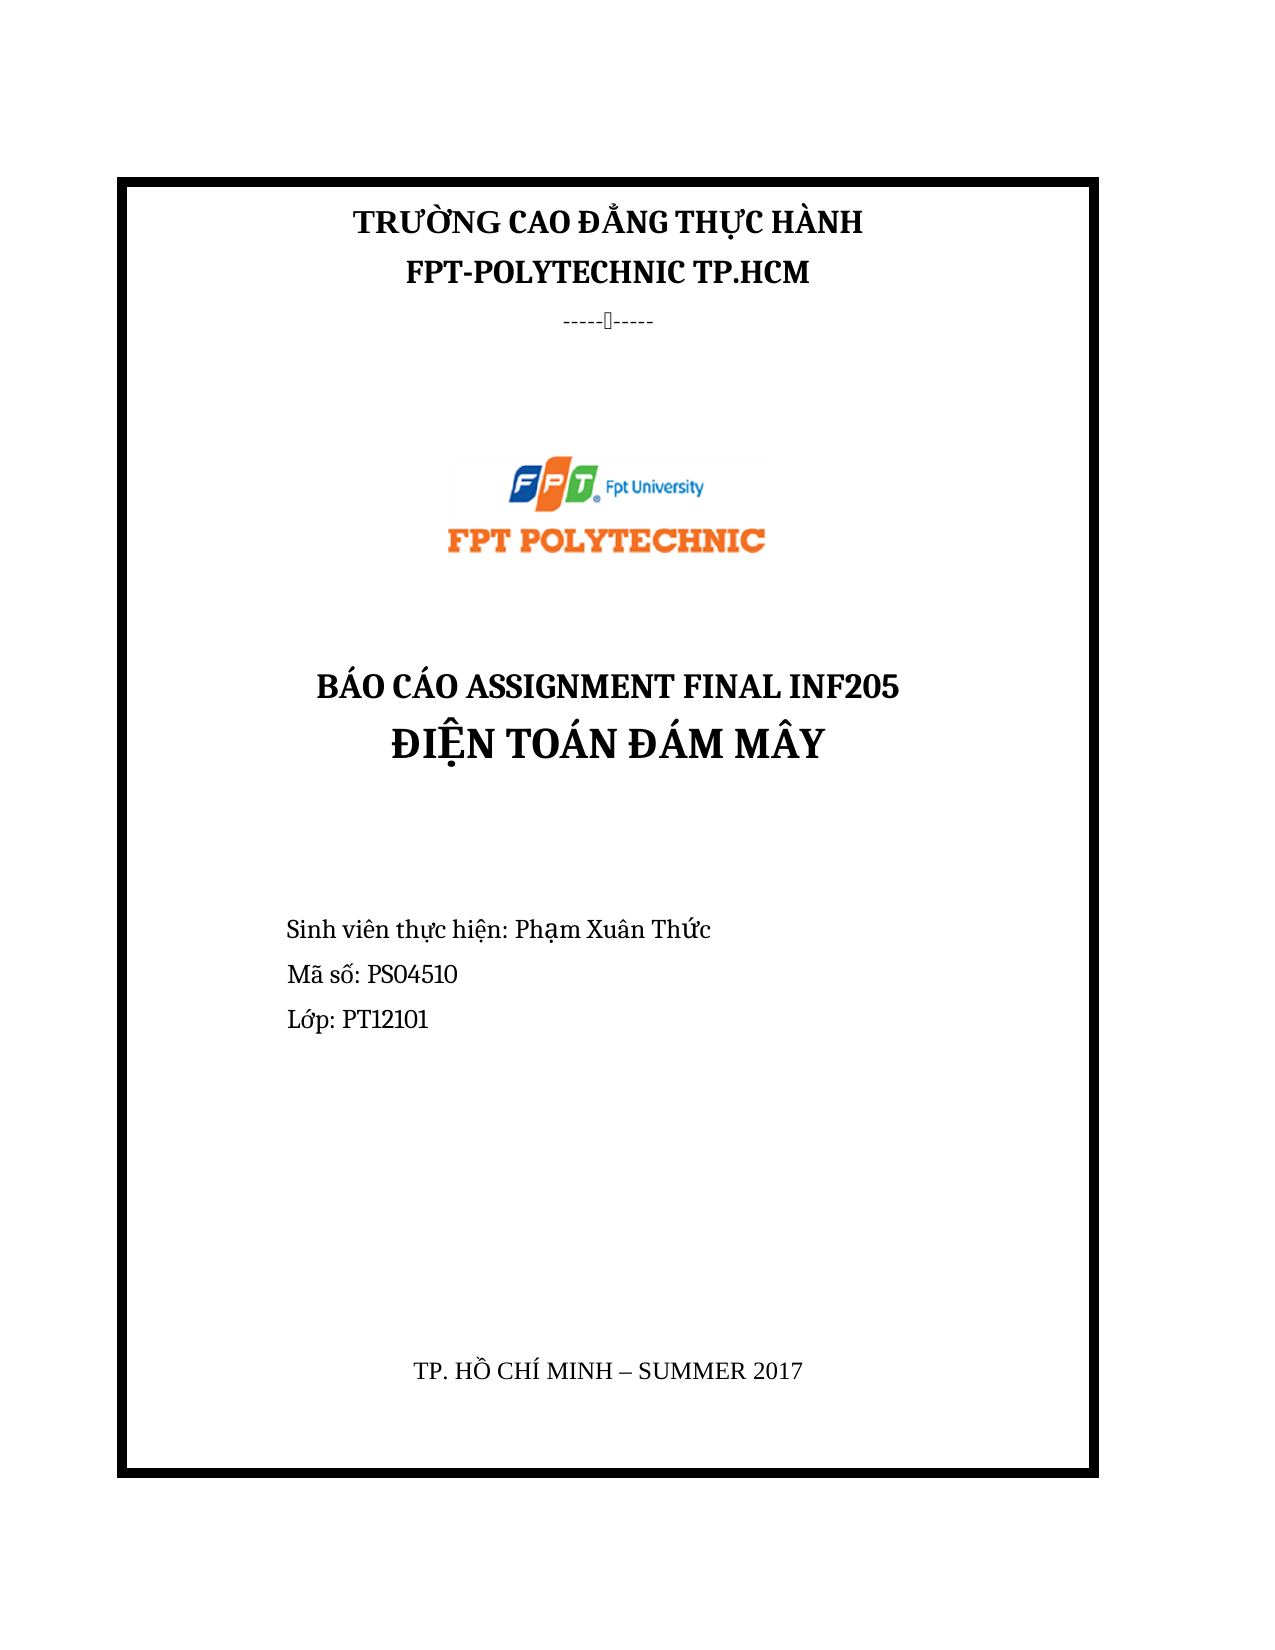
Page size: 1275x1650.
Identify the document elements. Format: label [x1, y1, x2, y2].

picture [443, 450, 773, 562]
